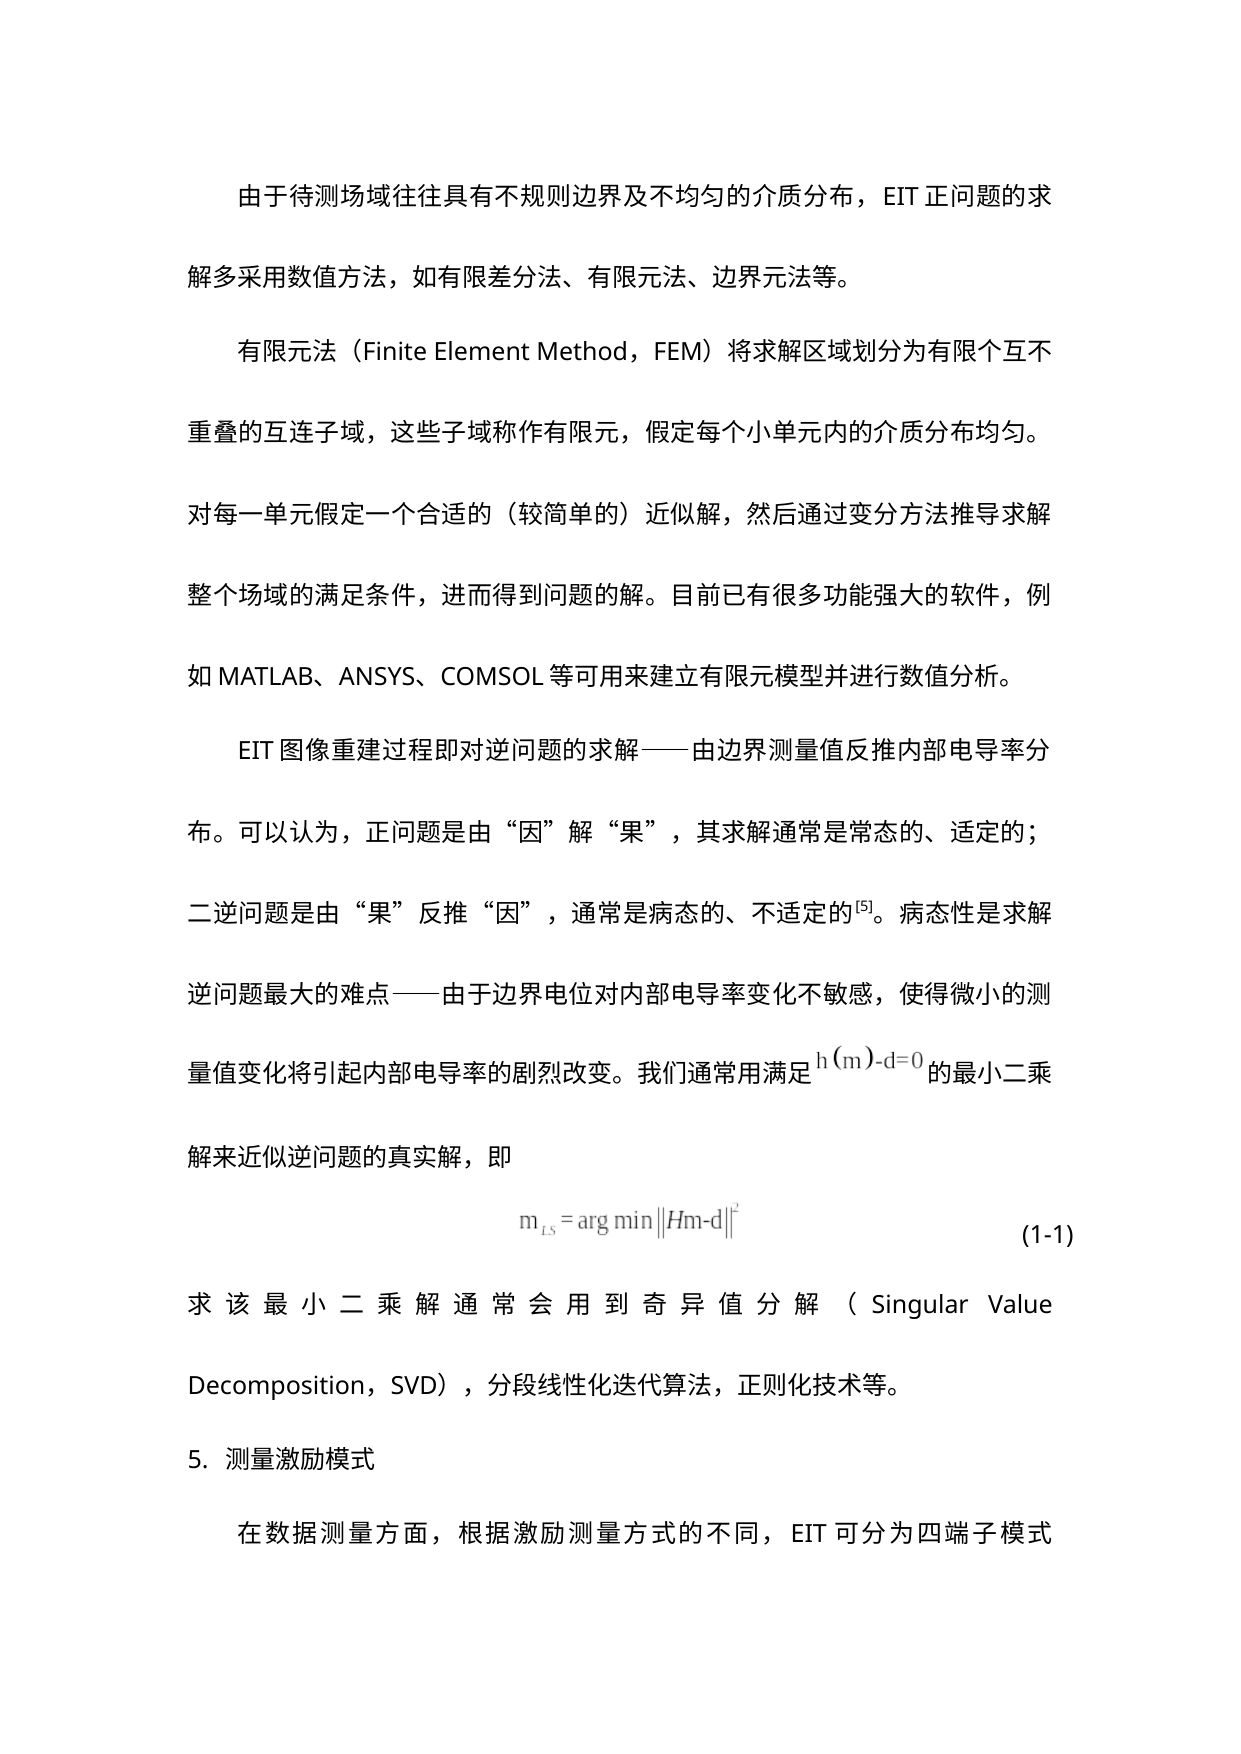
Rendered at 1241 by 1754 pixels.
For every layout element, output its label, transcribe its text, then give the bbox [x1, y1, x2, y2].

list 测量激励模式 [187, 1425, 1053, 1490]
text 有限元法（Finite Element Method，FEM）将求解区域划分为有限个互不重叠的互连子域，这些子域称作有限元，假定每个小单元内的介质分布均匀。对每一单元假定一个合适的（较简单的）近似解，然后通过变分方法推导求解整个场域的满足条件，进而得到问题的解。目前已有很多功能强大的软件，例如MATLAB、ANSYS、COMSOL等可用来建立有限元模型并进行数值分析。 [187, 317, 1053, 707]
text 求该最小二乘解通常会用到奇异值分解（Singular Value Decomposition，SVD），分段线性化迭代算法，正则化技术等。 [187, 1270, 1053, 1416]
text 由于待测场域往往具有不规则边界及不均匀的介质分布，EIT正问题的求解多采用数值方法，如有限差分法、有限元法、边界元法等。 [187, 162, 1053, 308]
text EIT图像重建过程即对逆问题的求解——由边界测量值反推内部电导率分布。可以认为，正问题是由“因”解“果”，其求解通常是常态的、适定的；二逆问题是由“果”反推“因”，通常是病态的、不适定的[5]。病态性是求解逆问题最大的难点——由于边界电位对内部电导率变化不敏感，使得微小的测量值变化将引起内部电导率的剧烈改变。我们通常用满足的最小二乘解来近似逆问题的真实解，即 [187, 716, 1053, 1188]
text (1-1) [187, 1197, 1053, 1262]
